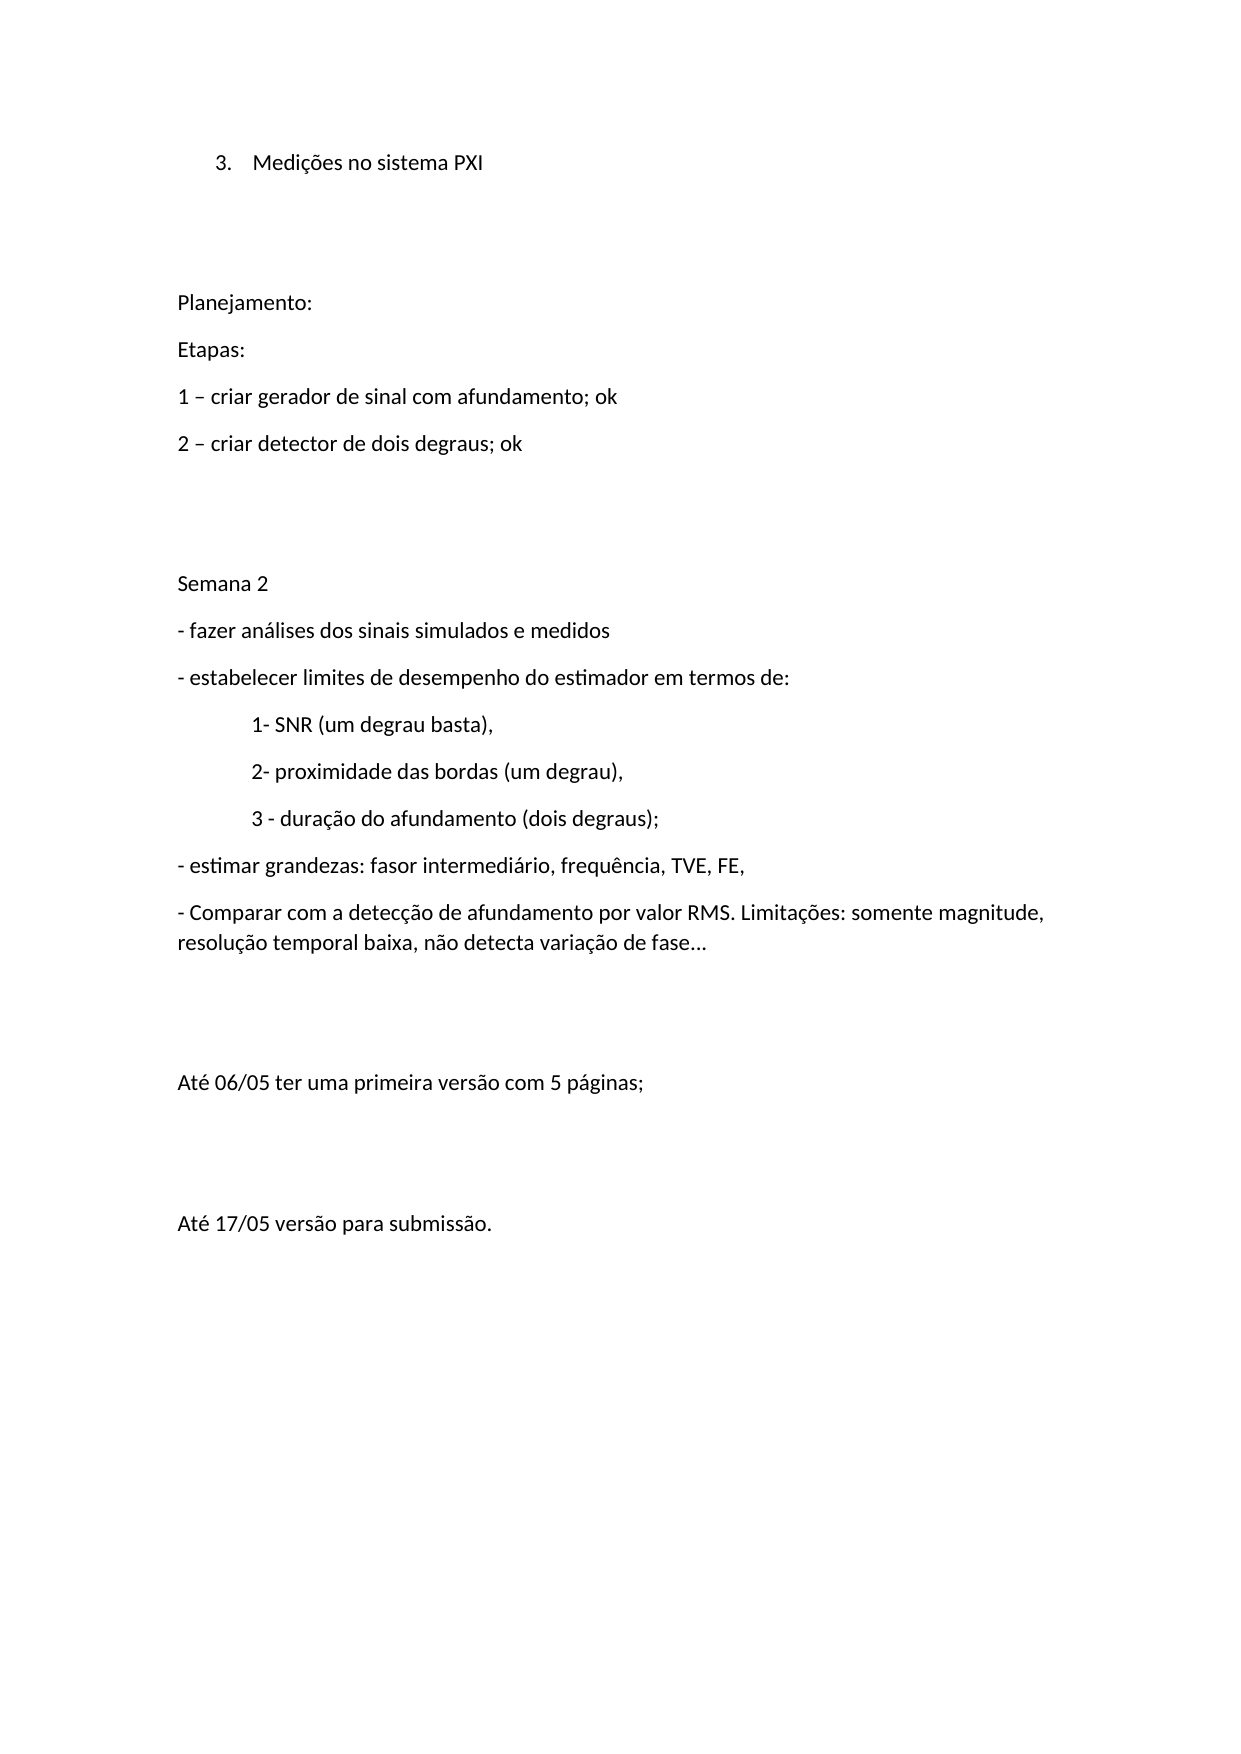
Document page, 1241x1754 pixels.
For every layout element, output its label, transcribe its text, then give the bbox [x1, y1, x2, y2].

text 2- proximidade das bordas (um degrau), [177, 757, 1063, 785]
text - estimar grandezas: fasor intermediário, frequência, TVE, FE, [177, 851, 1063, 879]
text 1 – criar gerador de sinal com afundamento; ok [177, 382, 1063, 410]
text 3 - duração do afundamento (dois degraus); [177, 804, 1063, 832]
text - estabelecer limites de desempenho do estimador em termos de: [177, 663, 1063, 691]
text Até 06/05 ter uma primeira versão com 5 páginas; [177, 1068, 1063, 1096]
text Planejamento: [177, 288, 1063, 316]
text Até 17/05 versão para submissão. [177, 1209, 1063, 1237]
text 1- SNR (um degrau basta), [177, 710, 1063, 738]
text Etapas: [177, 335, 1063, 363]
list Medições no sistema PXI [215, 148, 1063, 176]
text 2 – criar detector de dois degraus; ok [177, 429, 1063, 457]
text - fazer análises dos sinais simulados e medidos [177, 616, 1063, 644]
text - Comparar com a detecção de afundamento por valor RMS. Limitações: somente magnitude, resolução temporal baixa, não detecta variação de fase... [177, 898, 1063, 956]
text Semana 2 [177, 569, 1063, 597]
